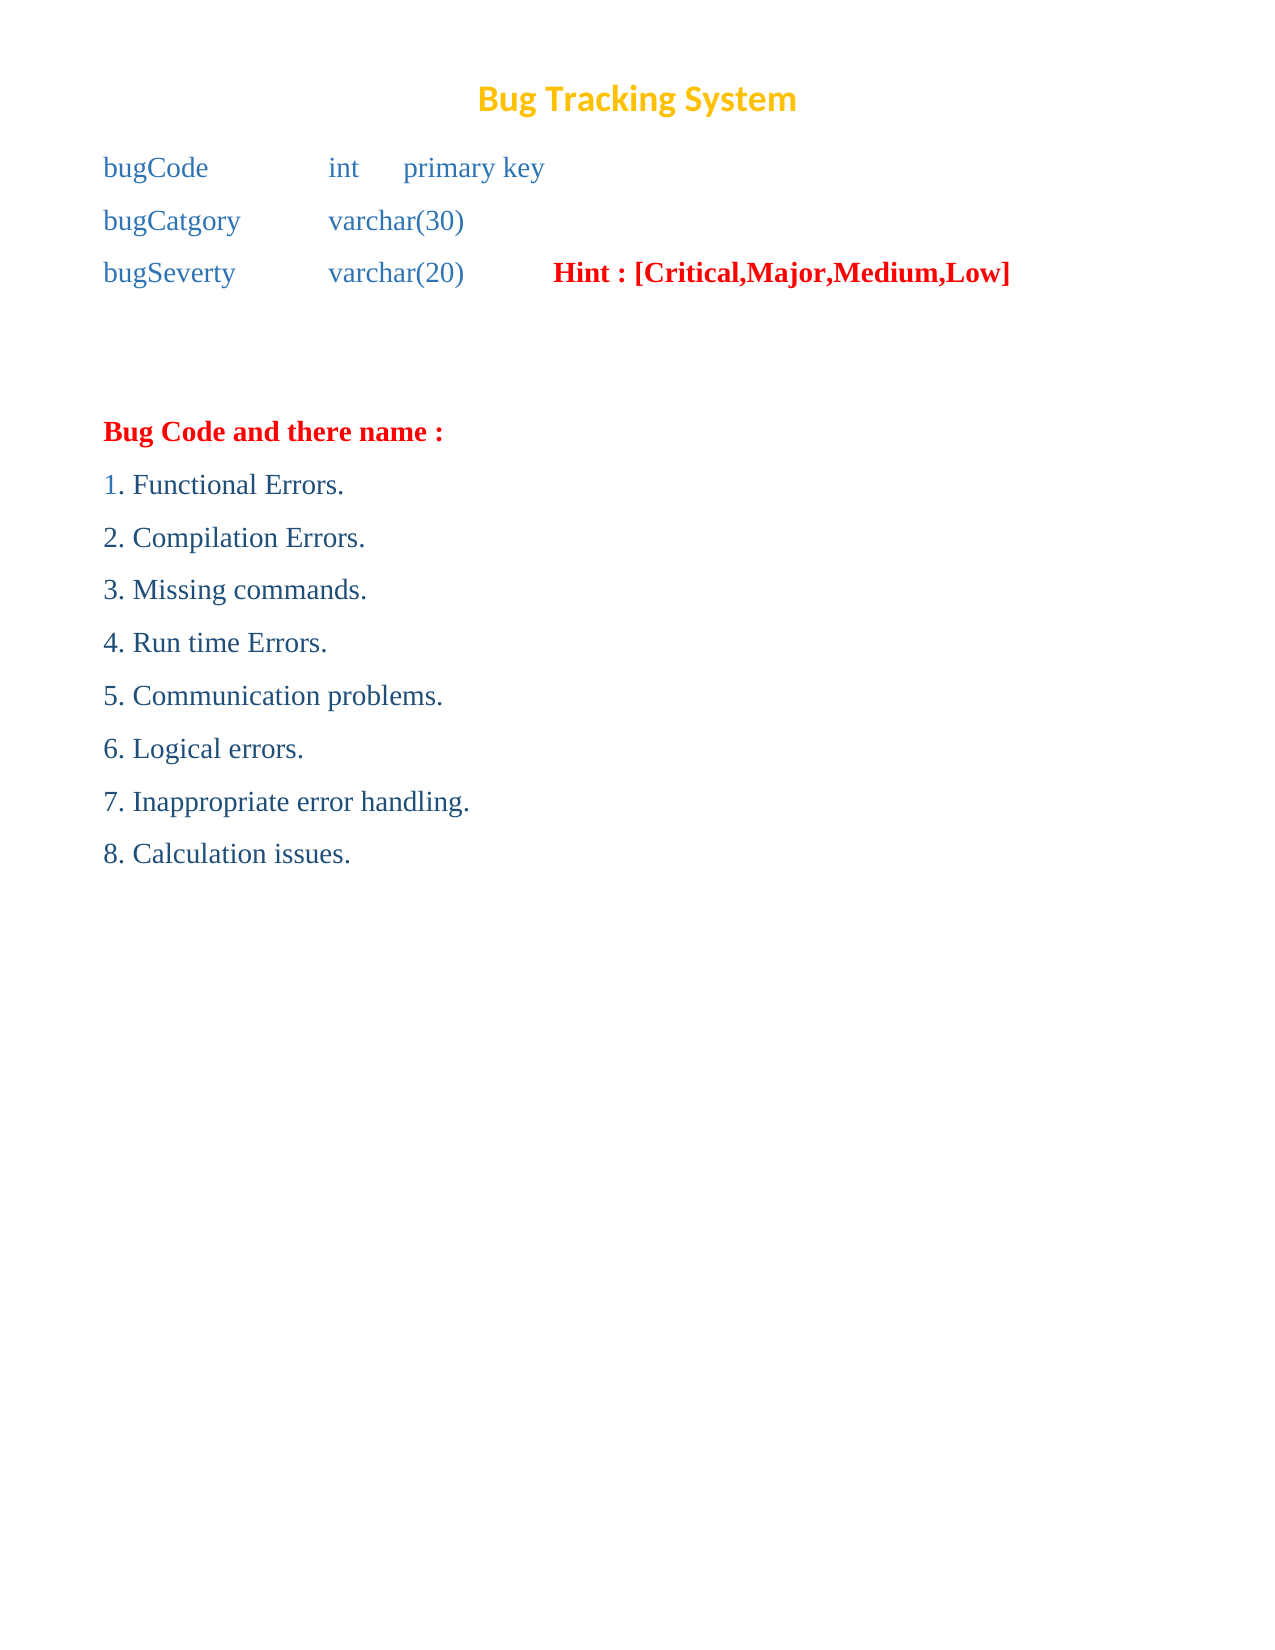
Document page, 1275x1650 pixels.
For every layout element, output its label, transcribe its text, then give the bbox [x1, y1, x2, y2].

text 4. Run time Errors. [103, 625, 1172, 659]
text 8. Calculation issues. [103, 837, 1172, 870]
text Bug Code and there name : [103, 414, 1172, 448]
text bugCatgory varchar(30) [103, 203, 1172, 236]
text 7. Inappropriate error handling. [103, 784, 1172, 817]
text 2. Compilation Errors. [103, 520, 1172, 553]
text bugSeverty varchar(20) Hint : [Critical,Major,Medium,Low] [103, 256, 1172, 289]
text 1. Functional Errors. [103, 467, 1172, 500]
text 6. Logical errors. [103, 731, 1172, 764]
text 5. Communication problems. [103, 678, 1172, 712]
text 3. Missing commands. [103, 572, 1172, 606]
text bugCode int primary key [103, 150, 1172, 183]
